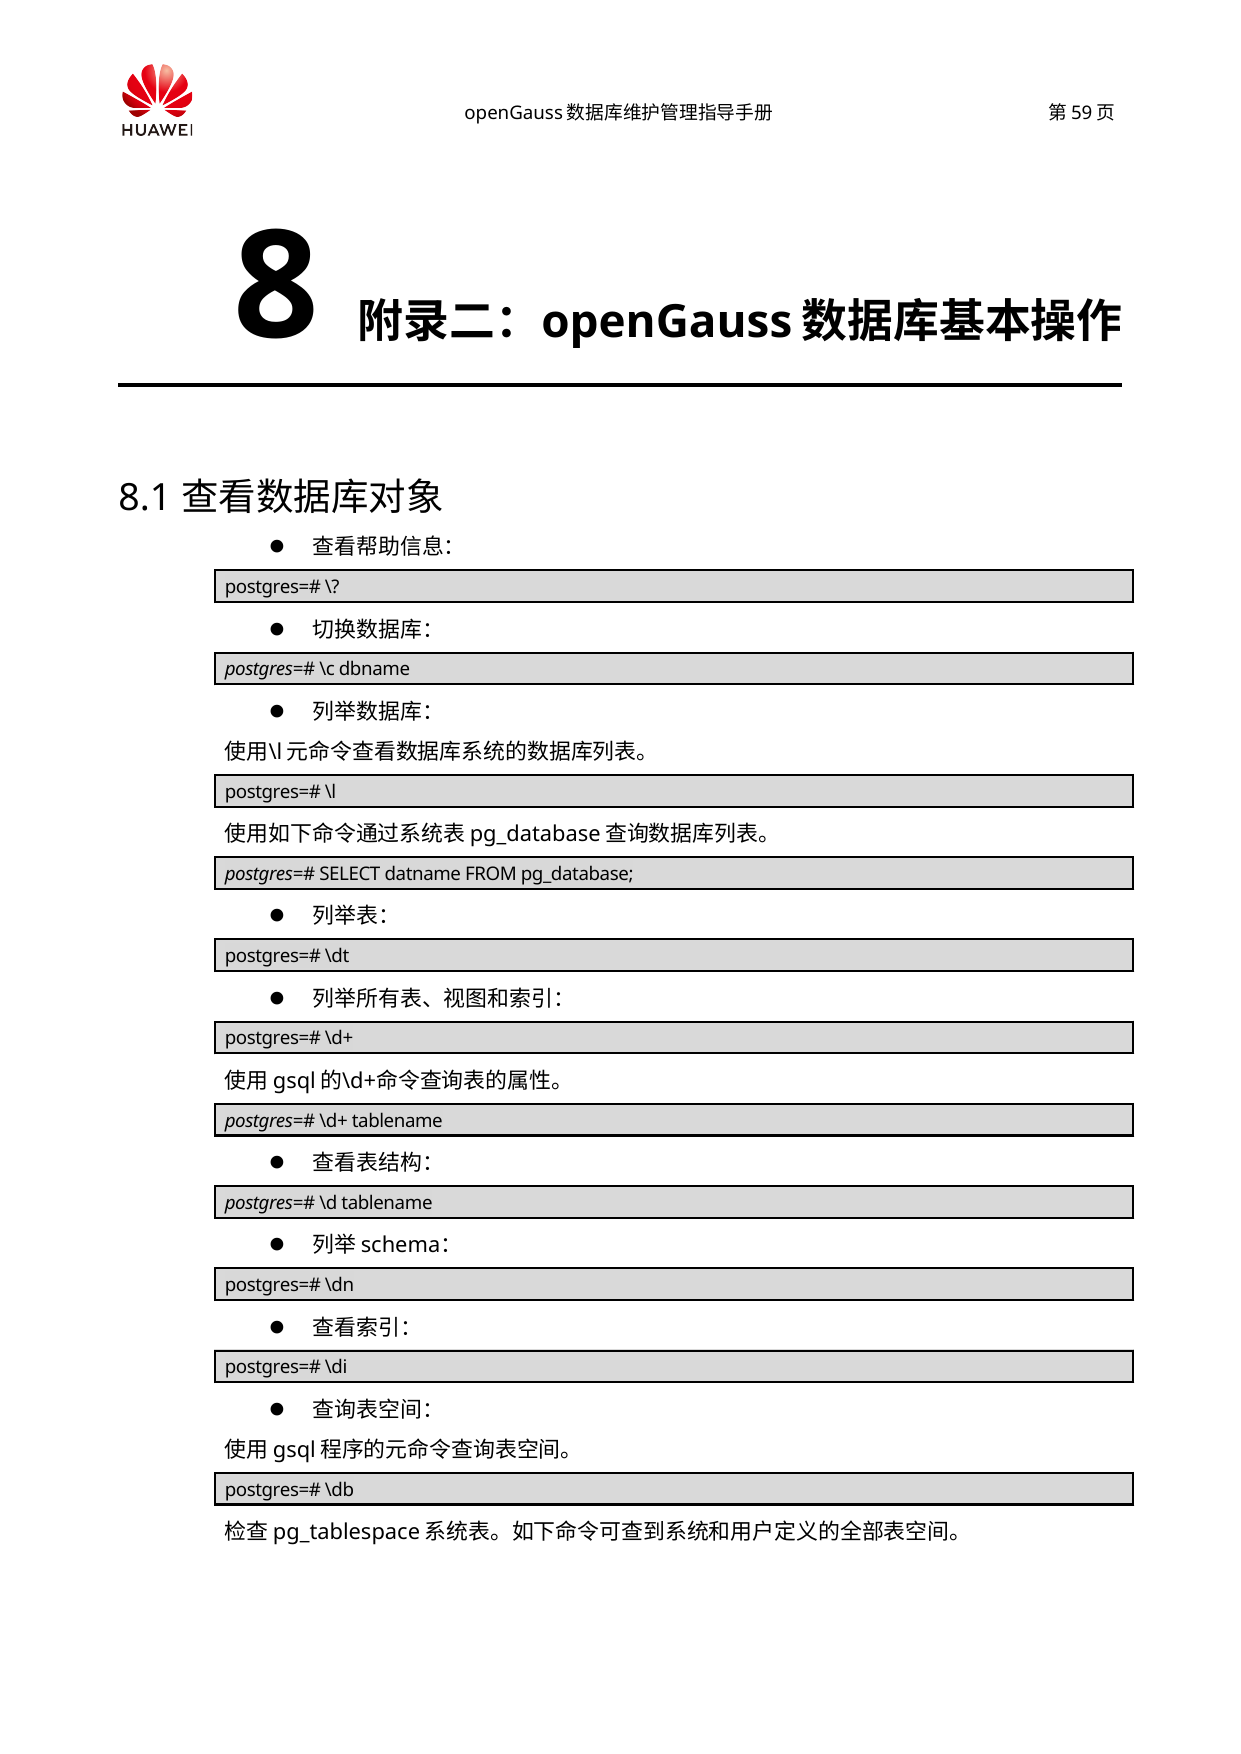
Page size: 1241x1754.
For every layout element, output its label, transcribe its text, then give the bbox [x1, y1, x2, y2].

text postgres=# \d tablename [216, 1187, 1132, 1217]
text postgres=# \dt [216, 940, 1132, 970]
text 使用gsql程序的元命令查询表空间。 [224, 1432, 1122, 1463]
list 列举数据库： [269, 694, 1122, 725]
list 列举schema： [269, 1227, 1122, 1259]
list 查看表结构： [269, 1145, 1122, 1177]
text postgres=# \l [216, 776, 1132, 806]
list 查询表空间： [269, 1392, 1122, 1423]
picture [122, 64, 193, 136]
list 查看索引： [269, 1309, 1122, 1341]
text 检查pg_tablespace系统表。如下命令可查到系统和用户定义的全部表空间。 [224, 1514, 1122, 1546]
subtitle 附录二：openGauss数据库基本操作 [118, 177, 1122, 383]
text postgres=# SELECT datname FROM pg_database; [216, 858, 1132, 888]
text postgres=# \d+ tablename [216, 1105, 1132, 1134]
list 切换数据库： [269, 612, 1122, 643]
text 使用如下命令通过系统表pg_database查询数据库列表。 [224, 816, 1122, 848]
text postgres=# \d+ [216, 1023, 1132, 1052]
list 查看帮助信息： [269, 529, 1122, 561]
subtitle 查看数据库对象 [118, 470, 1122, 521]
text postgres=# \c dbname [216, 654, 1132, 683]
text postgres=# \di [216, 1352, 1132, 1381]
text postgres=# \db [216, 1474, 1132, 1503]
list 列举表： [269, 898, 1122, 930]
text 使用gsql的\d+命令查询表的属性。 [224, 1063, 1122, 1094]
text postgres=# \dn [216, 1269, 1132, 1299]
text 使用\l元命令查看数据库系统的数据库列表。 [224, 734, 1122, 766]
list 列举所有表、视图和索引： [269, 981, 1122, 1012]
text postgres=# \? [216, 571, 1132, 601]
